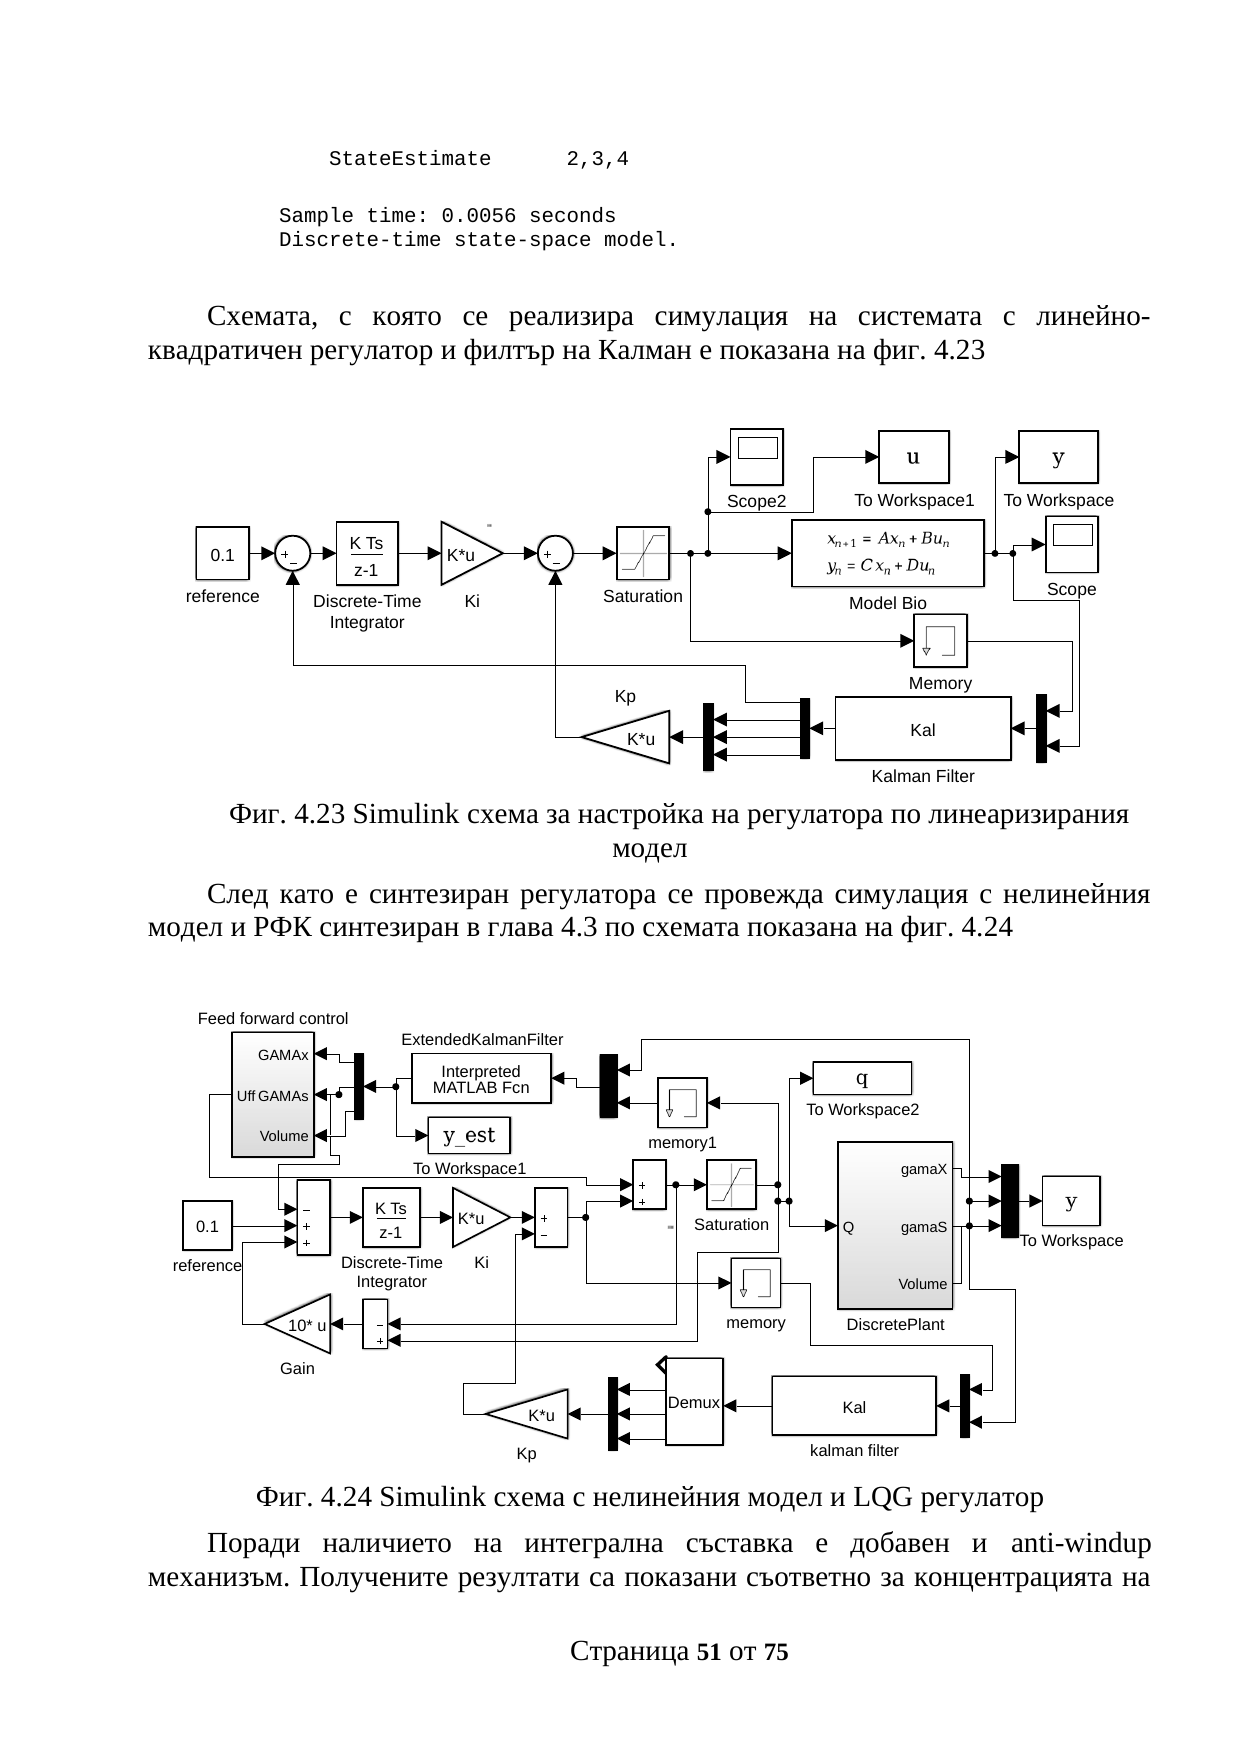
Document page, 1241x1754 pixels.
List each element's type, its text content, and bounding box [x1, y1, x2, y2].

text Sample time: 0.0056 seconds [279, 205, 1152, 228]
text След като е синтезиран регулатора се провежда симулация с нелинейния модел и РФК синтезиран в глава 4.3 по схемата показана на фиг. 4.24 [148, 876, 1152, 943]
text Схемата, с която се реализира симулация на системата с линейно-квадратичен регулатор и филтър на Калман е показана на фиг. 4.23 [148, 298, 1152, 365]
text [148, 1525, 1152, 1592]
text Discrete-time state-space model. [279, 228, 1152, 252]
text Фиг. 4.24 Simulink схема с нелинейния модел и LQG регулатор [148, 1479, 1152, 1513]
text Фиг. 4.23 Simulink схема за настройка на регулатора по линеаризирания модел [148, 796, 1152, 863]
text StateEstimate 2,3,4 [279, 148, 1152, 171]
